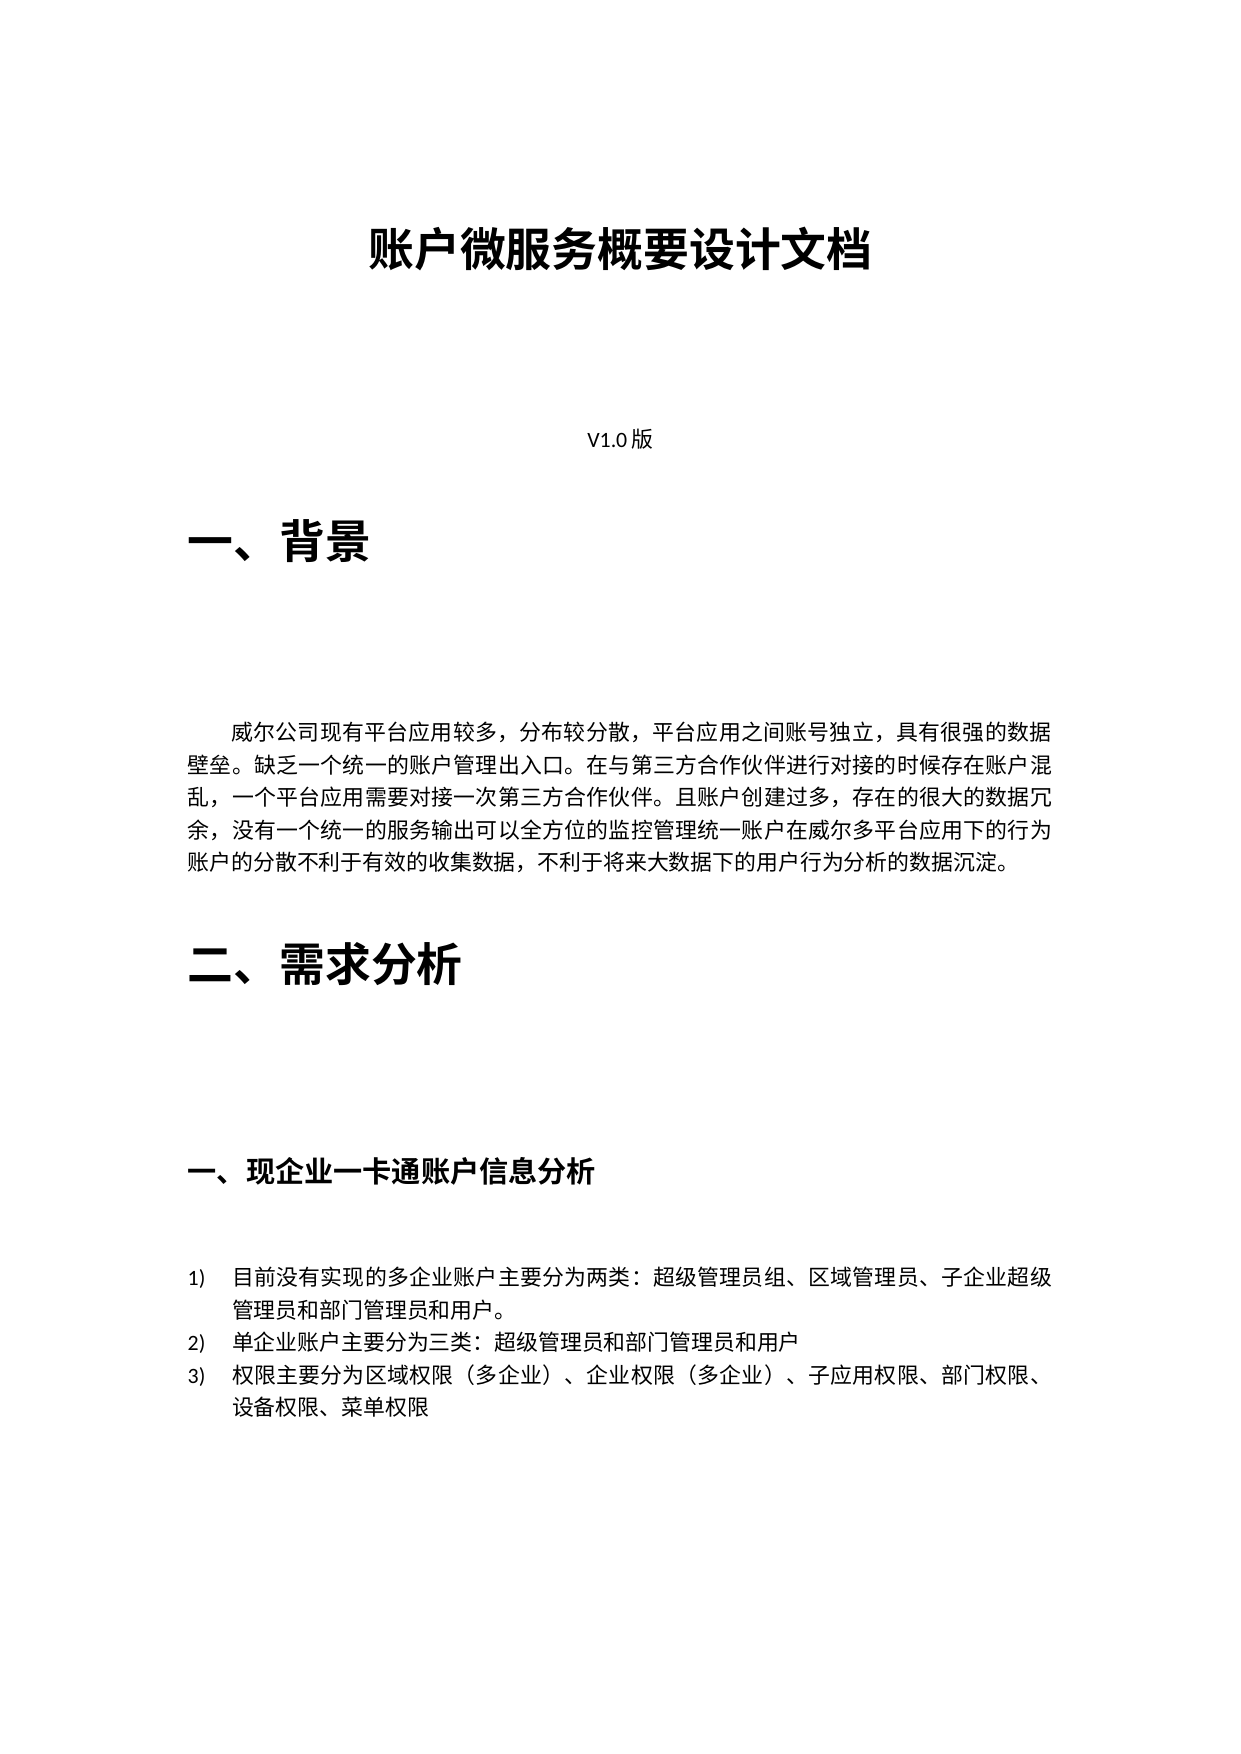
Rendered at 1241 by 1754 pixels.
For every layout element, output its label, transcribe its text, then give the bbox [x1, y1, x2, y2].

text 威尔公司现有平台应用较多，分布较分散，平台应用之间账号独立，具有很强的数据壁垒。缺乏一个统一的账户管理出入口。在与第三方合作伙伴进行对接的时候存在账户混乱，一个平台应用需要对接一次第三方合作伙伴。且账户创建过多，存在的很大的数据冗余，没有一个统一的服务输出可以全方位的监控管理统一账户在威尔多平台应用下的行为。账户的分散不利于有效的收集数据，不利于将来大数据下的用户行为分析的数据沉淀。 [187, 715, 1053, 877]
list 目前没有实现的多企业账户主要分为两类：超级管理员组、区域管理员、子企业超级管理员和部门管理员和用户。 [187, 1260, 1053, 1325]
subtitle 需求分析 [187, 913, 1053, 1010]
subtitle 账户微服务概要设计文档 [187, 197, 1053, 295]
subtitle 一、现企业一卡通账户信息分析 [187, 1137, 1053, 1202]
text V1.0版 [187, 422, 1053, 454]
list 权限主要分为区域权限（多企业）、企业权限（多企业）、子应用权限、部门权限、设备权限、菜单权限 [187, 1357, 1053, 1422]
list 单企业账户主要分为三类：超级管理员和部门管理员和用户 [187, 1325, 1053, 1357]
subtitle 背景 [187, 490, 1053, 587]
